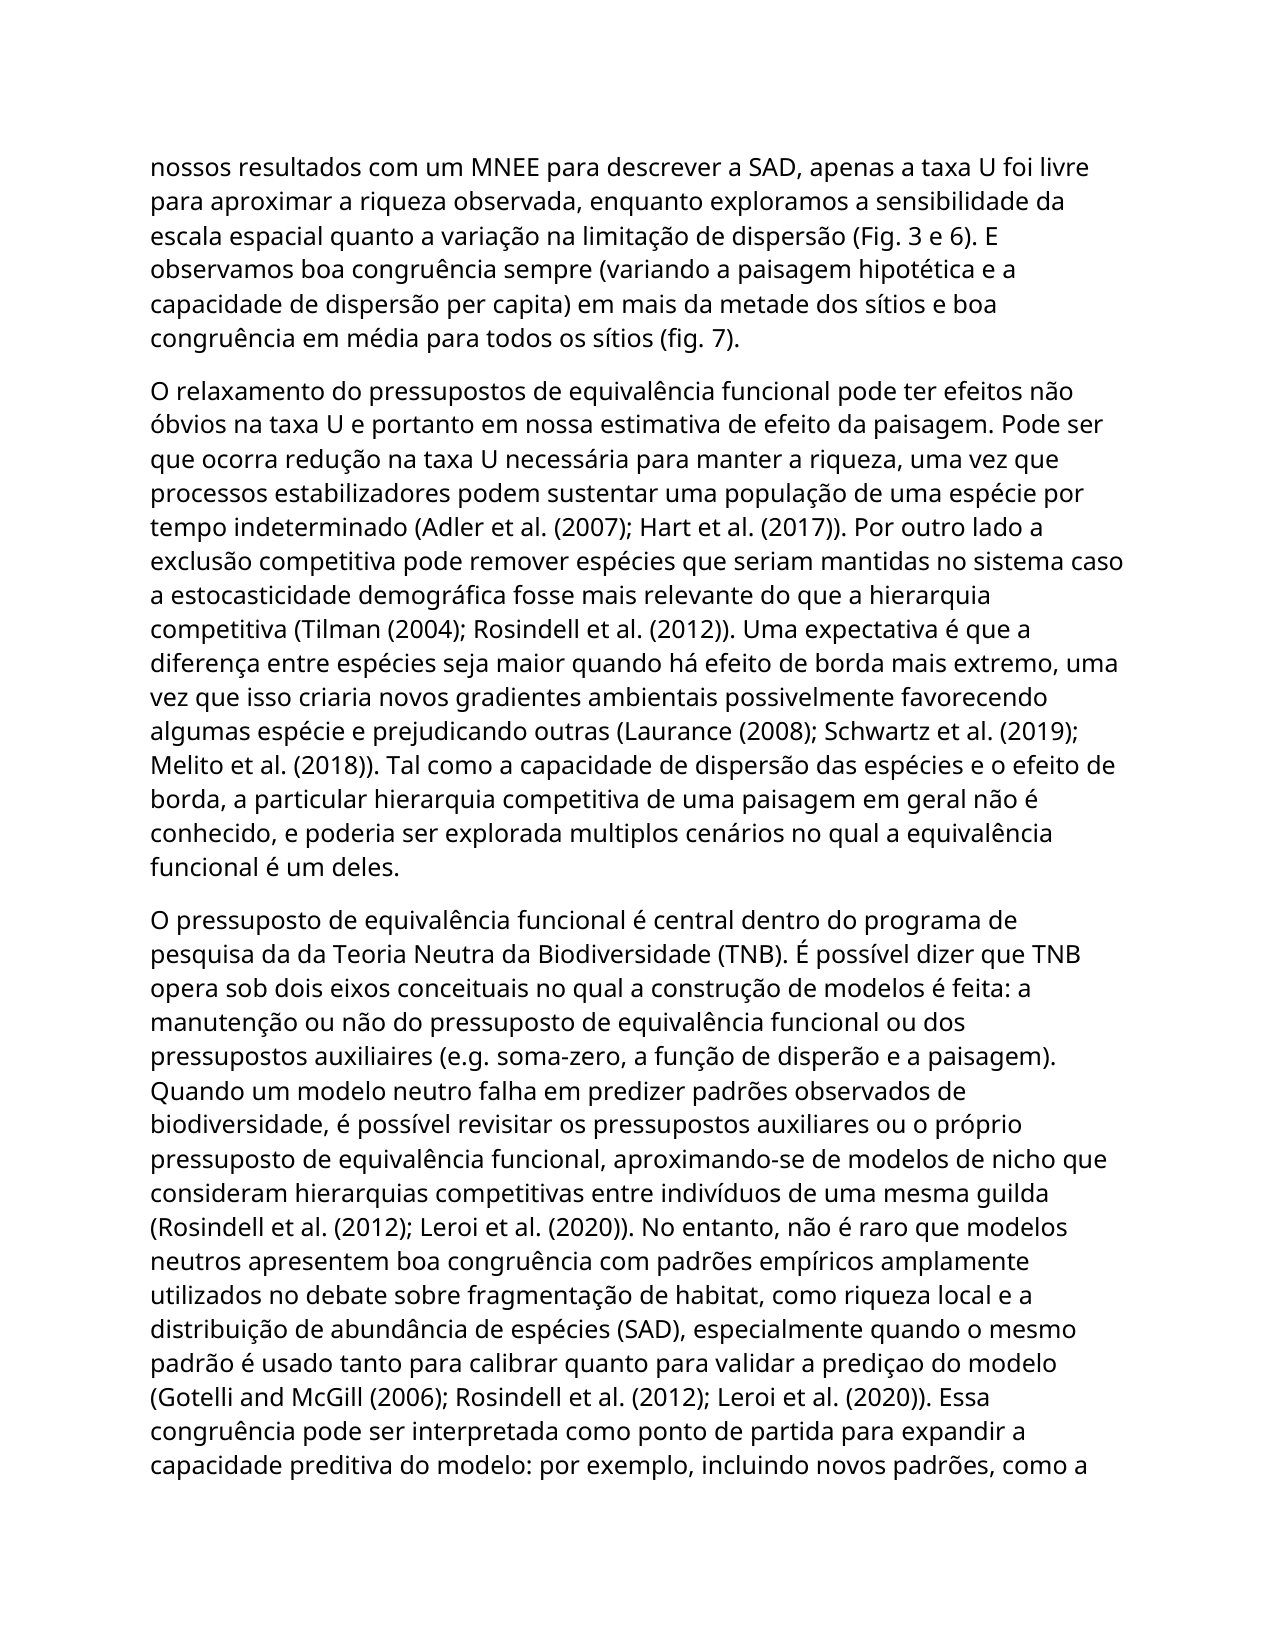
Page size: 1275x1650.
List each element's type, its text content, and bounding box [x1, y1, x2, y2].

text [150, 150, 1125, 354]
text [150, 903, 1125, 1482]
text O relaxamento do pressupostos de equivalência funcional pode ter efeitos não óbvios na taxa U e portanto em nossa estimativa de efeito da paisagem. Pode ser que ocorra redução na taxa U necessária para manter a riqueza, uma vez que processos estabilizadores podem sustentar uma população de uma espécie por tempo indeterminado (Adler et al. (2007); Hart et al. (2017)). Por outro lado a exclusão competitiva pode remover espécies que seriam mantidas no sistema caso a estocasticidade demográfica fosse mais relevante do que a hierarquia competitiva (Tilman (2004); Rosindell et al. (2012)). Uma expectativa é que a diferença entre espécies seja maior quando há efeito de borda mais extremo, uma vez que isso criaria novos gradientes ambientais possivelmente favorecendo algumas espécie e prejudicando outras (Laurance (2008); Schwartz et al. (2019); Melito et al. (2018)). Tal como a capacidade de dispersão das espécies e o efeito de borda, a particular hierarquia competitiva de uma paisagem em geral não é conhecido, e poderia ser explorada multiplos cenários no qual a equivalência funcional é um deles. [150, 373, 1125, 884]
